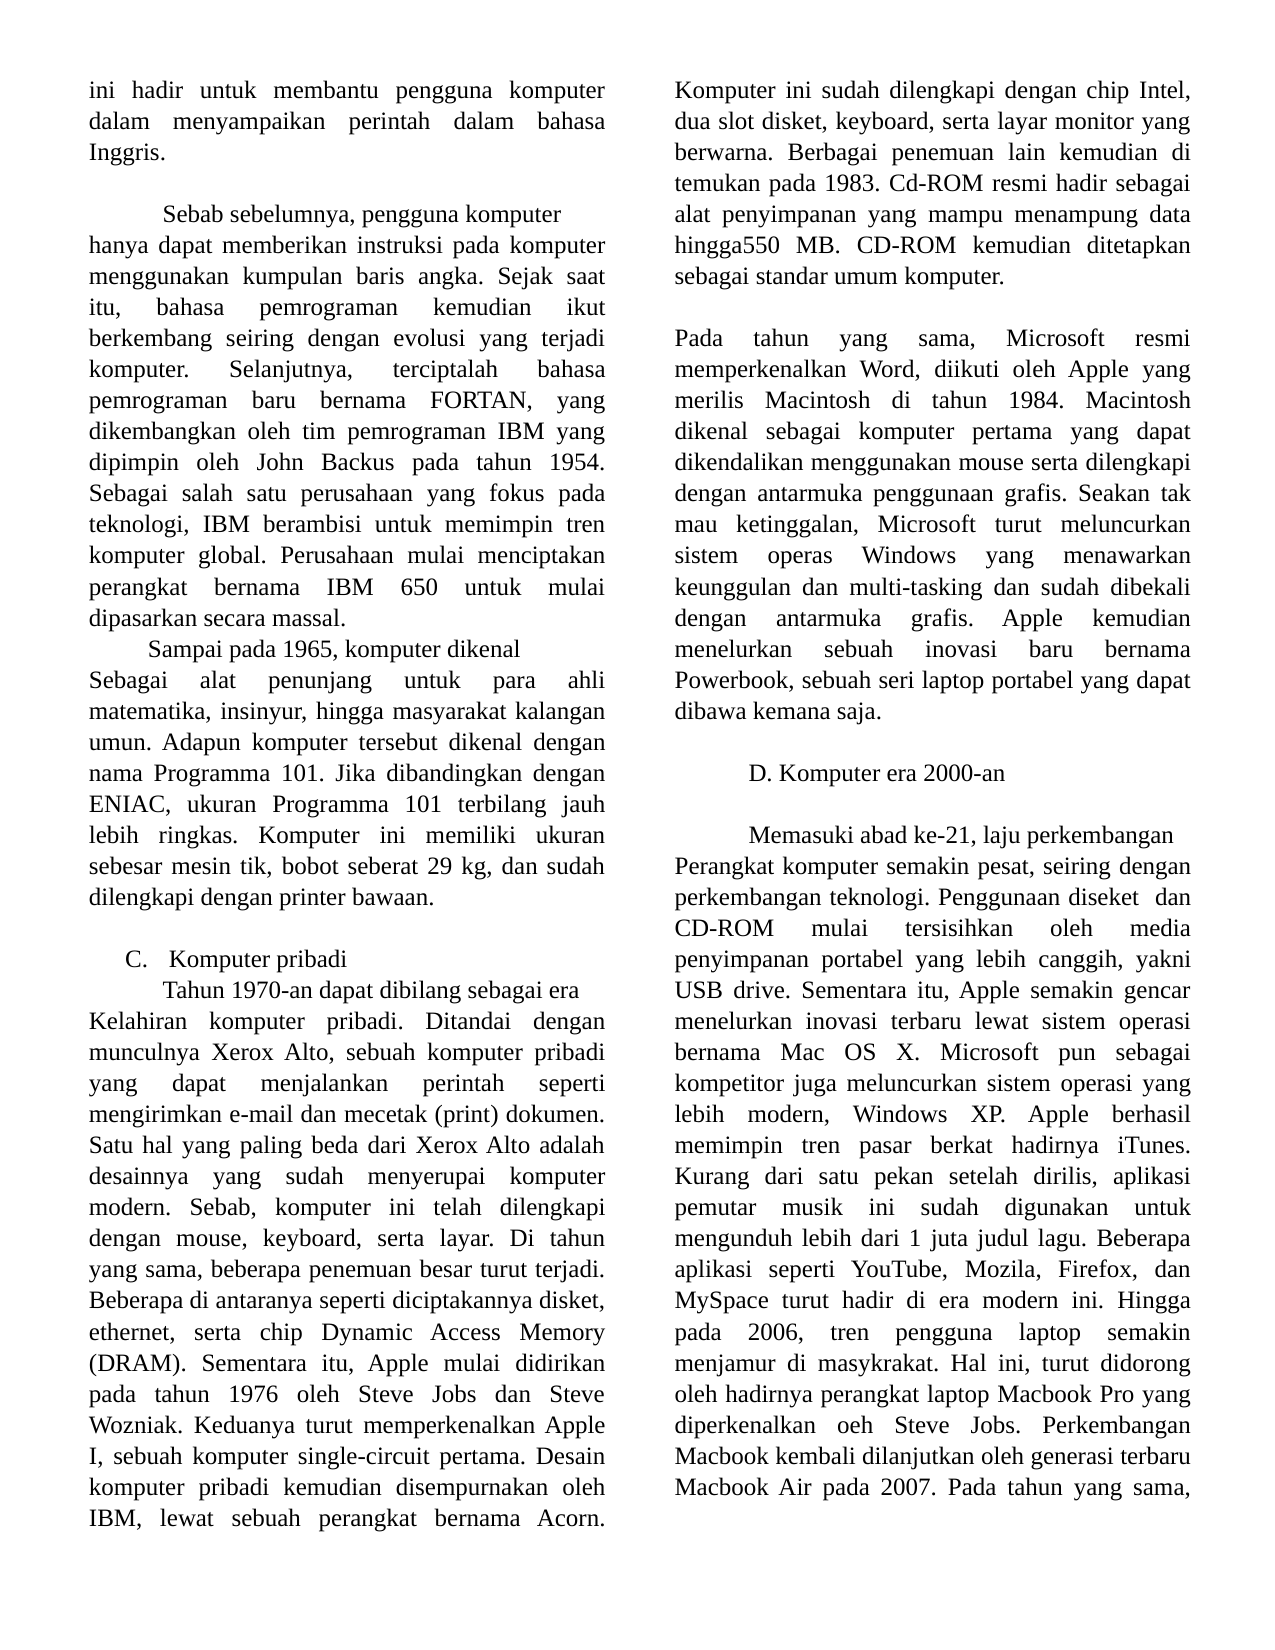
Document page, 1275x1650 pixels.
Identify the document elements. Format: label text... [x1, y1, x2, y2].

list Sebagai alat penunjang untuk para ahli matematika, insinyur, hingga masyarakat kalangan umun. Adapun komputer tersebut dikenal dengan nama Programma 101. Jika dibandingkan dengan ENIAC, ukuran Programma 101 terbilang jauh lebih ringkas. Komputer ini memiliki ukuran sebesar mesin tik, bobot seberat 29 kg, dan sudah dilengkapi dengan printer bawaan. [89, 665, 606, 911]
list hanya dapat memberikan instruksi pada komputer menggunakan kumpulan baris angka. Sejak saat itu, bahasa pemrograman kemudian ikut berkembang seiring dengan evolusi yang terjadi komputer. Selanjutnya, terciptalah bahasa pemrograman baru bernama FORTAN, yang dikembangkan oleh tim pemrograman IBM yang dipimpin oleh John Backus pada tahun 1954. Sebagai salah satu perusahaan yang fokus pada teknologi, IBM berambisi untuk memimpin tren komputer global. Perusahaan mulai menciptakan perangkat bernama IBM 650 untuk mulai dipasarkan secara massal. [89, 230, 606, 631]
list D. Komputer era 2000-an [748, 758, 1191, 787]
list Tahun 1970-an dapat dibilang sebagai era [162, 975, 606, 1004]
list Kelahiran komputer pribadi. Ditandai dengan munculnya Xerox Alto, sebuah komputer pribadi yang dapat menjalankan perintah seperti mengirimkan e-mail dan mecetak (print) dokumen. Satu hal yang paling beda dari Xerox Alto adalah desainnya yang sudah menyerupai komputer modern. Sebab, komputer ini telah dilengkapi dengan mouse, keyboard, serta layar. Di tahun yang sama, beberapa penemuan besar turut terjadi. Beberapa di antaranya seperti diciptakannya disket, ethernet, serta chip Dynamic Access Memory (DRAM). Sementara itu, Apple mulai didirikan pada tahun 1976 oleh Steve Jobs dan Steve Wozniak. Keduanya turut memperkenalkan Apple I, sebuah komputer single-circuit pertama. Desain komputer pribadi kemudian disempurnakan oleh IBM, lewat sebuah perangkat bernama Acorn. Komputer ini sudah dilengkapi dengan chip Intel, dua slot disket, keyboard, serta layar monitor yang berwarna. Berbagai penemuan lain kemudian di temukan pada 1983. Cd-ROM resmi hadir sebagai alat penyimpanan yang mampu menampung data hingga550 MB. CD-ROM kemudian ditetapkan sebagai standar umum komputer. [674, 75, 1191, 290]
list Komputer pribadi [125, 944, 606, 973]
list Pada tahun yang sama, Microsoft resmi memperkenalkan Word, diikuti oleh Apple yang merilis Macintosh di tahun 1984. Macintosh dikenal sebagai komputer pertama yang dapat dikendalikan menggunakan mouse serta dilengkapi dengan antarmuka penggunaan grafis. Seakan tak mau ketinggalan, Microsoft turut meluncurkan sistem operas Windows yang menawarkan keunggulan dan multi-tasking dan sudah dibekali dengan antarmuka grafis. Apple kemudian menelurkan sebuah inovasi baru bernama Powerbook, sebuah seri laptop portabel yang dapat dibawa kemana saja. [674, 323, 1191, 724]
list Sampai pada 1965, komputer dikenal [148, 634, 606, 662]
list Kelahiran komputer pribadi. Ditandai dengan munculnya Xerox Alto, sebuah komputer pribadi yang dapat menjalankan perintah seperti mengirimkan e-mail dan mecetak (print) dokumen. Satu hal yang paling beda dari Xerox Alto adalah desainnya yang sudah menyerupai komputer modern. Sebab, komputer ini telah dilengkapi dengan mouse, keyboard, serta layar. Di tahun yang sama, beberapa penemuan besar turut terjadi. Beberapa di antaranya seperti diciptakannya disket, ethernet, serta chip Dynamic Access Memory (DRAM). Sementara itu, Apple mulai didirikan pada tahun 1976 oleh Steve Jobs dan Steve Wozniak. Keduanya turut memperkenalkan Apple I, sebuah komputer single-circuit pertama. Desain komputer pribadi kemudian disempurnakan oleh IBM, lewat sebuah perangkat bernama Acorn. Komputer ini sudah dilengkapi dengan chip Intel, dua slot disket, keyboard, serta layar monitor yang berwarna. Berbagai penemuan lain kemudian di temukan pada 1983. Cd-ROM resmi hadir sebagai alat penyimpanan yang mampu menampung data hingga550 MB. CD-ROM kemudian ditetapkan sebagai standar umum komputer. [89, 1006, 606, 1532]
list Sebab sebelumnya, pengguna komputer [162, 199, 606, 228]
list Memasuki abad ke-21, laju perkembangan [748, 820, 1191, 849]
